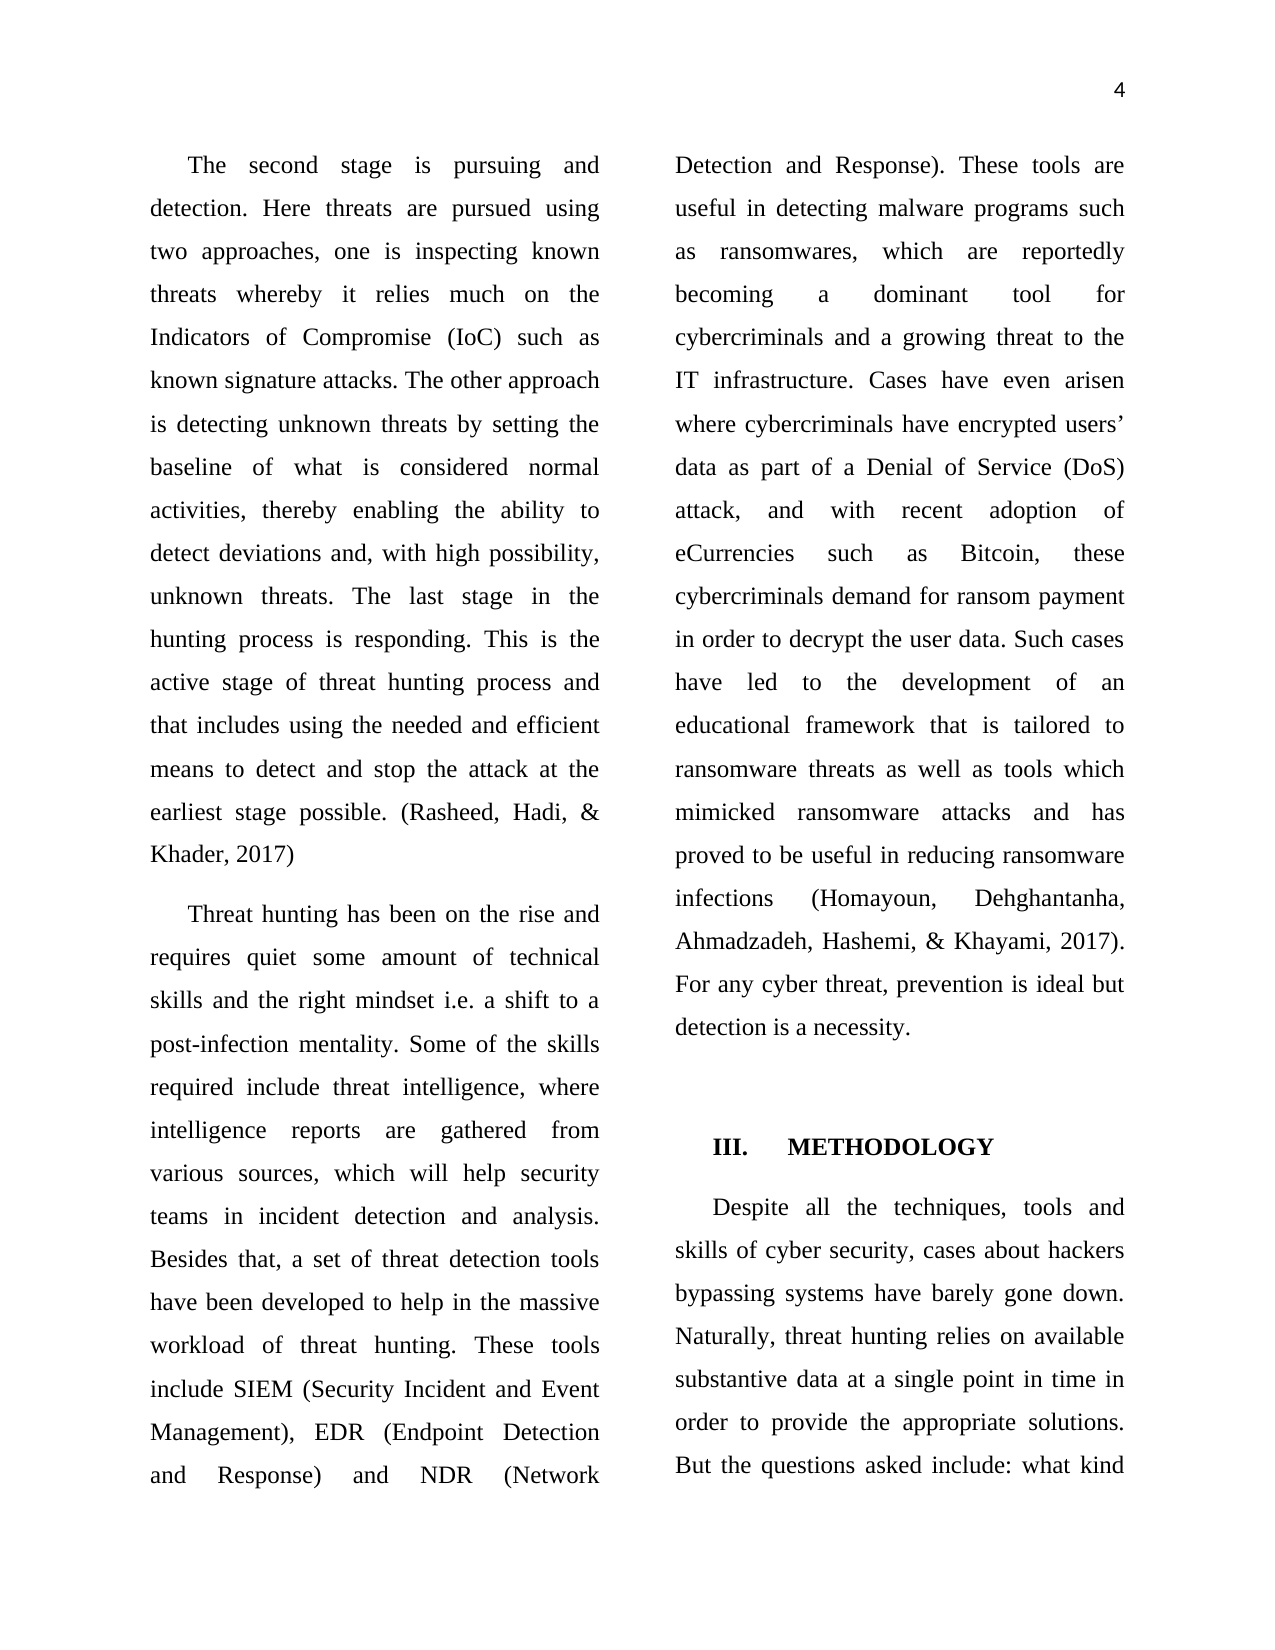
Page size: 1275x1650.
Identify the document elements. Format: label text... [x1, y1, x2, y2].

text Threat hunting has been on the rise and requires quiet some amount of technical skills and the right mindset i.e. a shift to a post-infection mentality. Some of the skills required include threat intelligence, where intelligence reports are gathered from various sources, which will help security teams in incident detection and analysis. Besides that, a set of threat detection tools have been developed to help in the massive workload of threat hunting. These tools include SIEM (Security Incident and Event Management), EDR (Endpoint Detection and Response) and NDR (Network Detection and Response). These tools are useful in detecting malware programs such as ransomwares, which are reportedly becoming a dominant tool for cybercriminals and a growing threat to the IT infrastructure. Cases have even arisen where cybercriminals have encrypted users’ data as part of a Denial of Service (DoS) attack, and with recent adoption of eCurrencies such as Bitcoin, these cybercriminals demand for ransom payment in order to decrypt the user data. Such cases have led to the development of an educational framework that is tailored to ransomware threats as well as tools which mimicked ransomware attacks and has proved to be useful in reducing ransomware infections . For any cyber threat, prevention is ideal but detection is a necessity. [675, 150, 1125, 1041]
list METHODOLOGY [712, 1132, 1125, 1161]
text The second stage is pursuing and detection. Here threats are pursued using two approaches, one is inspecting known threats whereby it relies much on the Indicators of Compromise (IoC) such as known signature attacks. The other approach is detecting unknown threats by setting the baseline of what is considered normal activities, thereby enabling the ability to detect deviations and, with high possibility, unknown threats. The last stage in the hunting process is responding. This is the active stage of threat hunting process and that includes using the needed and efficient means to detect and stop the attack at the earliest stage possible. [150, 150, 600, 868]
text Threat hunting has been on the rise and requires quiet some amount of technical skills and the right mindset i.e. a shift to a post-infection mentality. Some of the skills required include threat intelligence, where intelligence reports are gathered from various sources, which will help security teams in incident detection and analysis. Besides that, a set of threat detection tools have been developed to help in the massive workload of threat hunting. These tools include SIEM (Security Incident and Event Management), EDR (Endpoint Detection and Response) and NDR (Network Detection and Response). These tools are useful in detecting malware programs such as ransomwares, which are reportedly becoming a dominant tool for cybercriminals and a growing threat to the IT infrastructure. Cases have even arisen where cybercriminals have encrypted users’ data as part of a Denial of Service (DoS) attack, and with recent adoption of eCurrencies such as Bitcoin, these cybercriminals demand for ransom payment in order to decrypt the user data. Such cases have led to the development of an educational framework that is tailored to ransomware threats as well as tools which mimicked ransomware attacks and has proved to be useful in reducing ransomware infections . For any cyber threat, prevention is ideal but detection is a necessity. [150, 899, 600, 1489]
